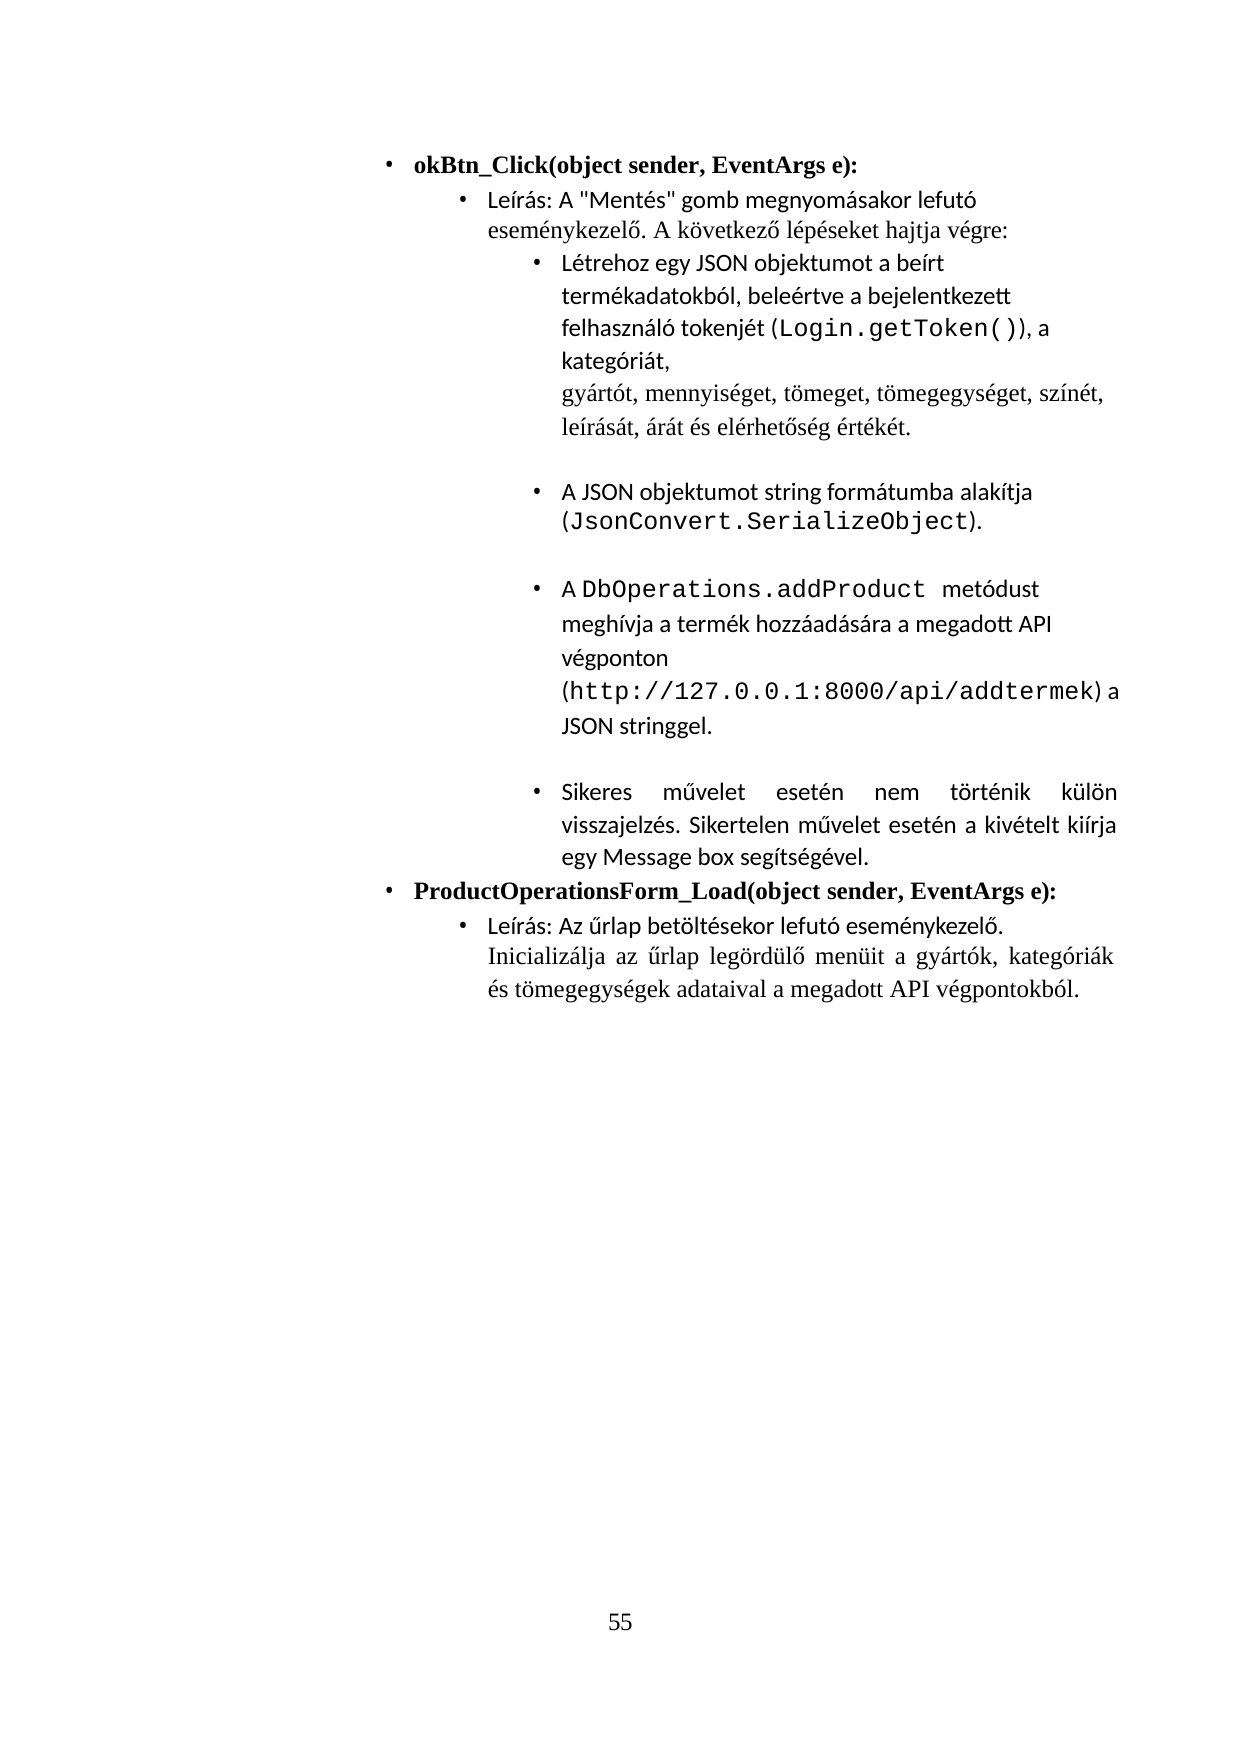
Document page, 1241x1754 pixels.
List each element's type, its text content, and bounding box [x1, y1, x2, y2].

subtitle ProductOperationsForm_Load(object sender, EventArgs e): [384, 873, 1155, 906]
list A DbOperations.addProduct metódust meghívja a termék hozzáadására a megadott API végponton (http://127.0.0.1:8000/api/addtermek) a JSON stringgel. [532, 571, 1121, 741]
list A JSON objektumot string formátumba alakítja (JsonConvert.SerializeObject). [532, 474, 1035, 537]
text gyártót, mennyiséget, tömeget, tömegegységet, színét, leírását, árát és elérhetőség értékét. [561, 378, 1155, 440]
text eseménykezelő. A következő lépéseket hajtja végre: [488, 216, 1155, 244]
subtitle okBtn_Click(object sender, EventArgs e): [384, 145, 1155, 181]
list Létrehoz egy JSON objektumot a beírt termékadatokból, beleértve a bejelentkezett felhasználó tokenjét (Login.getToken()), a kategóriát, [532, 244, 1116, 376]
list Sikeres művelet esetén nem történik külön visszajelzés. Sikertelen művelet esetén a kivételt kiírja egy Message box segítségével. [532, 773, 1118, 872]
text Inicializálja az űrlap legördülő menüit a gyártók, kategóriák és tömegegységek adataival a megadott API végpontokból. [488, 941, 1114, 1003]
list Leírás: A "Mentés" gomb megnyomásakor lefutó [458, 181, 1155, 216]
list Leírás: Az űrlap betöltésekor lefutó eseménykezelő. [458, 906, 1155, 941]
